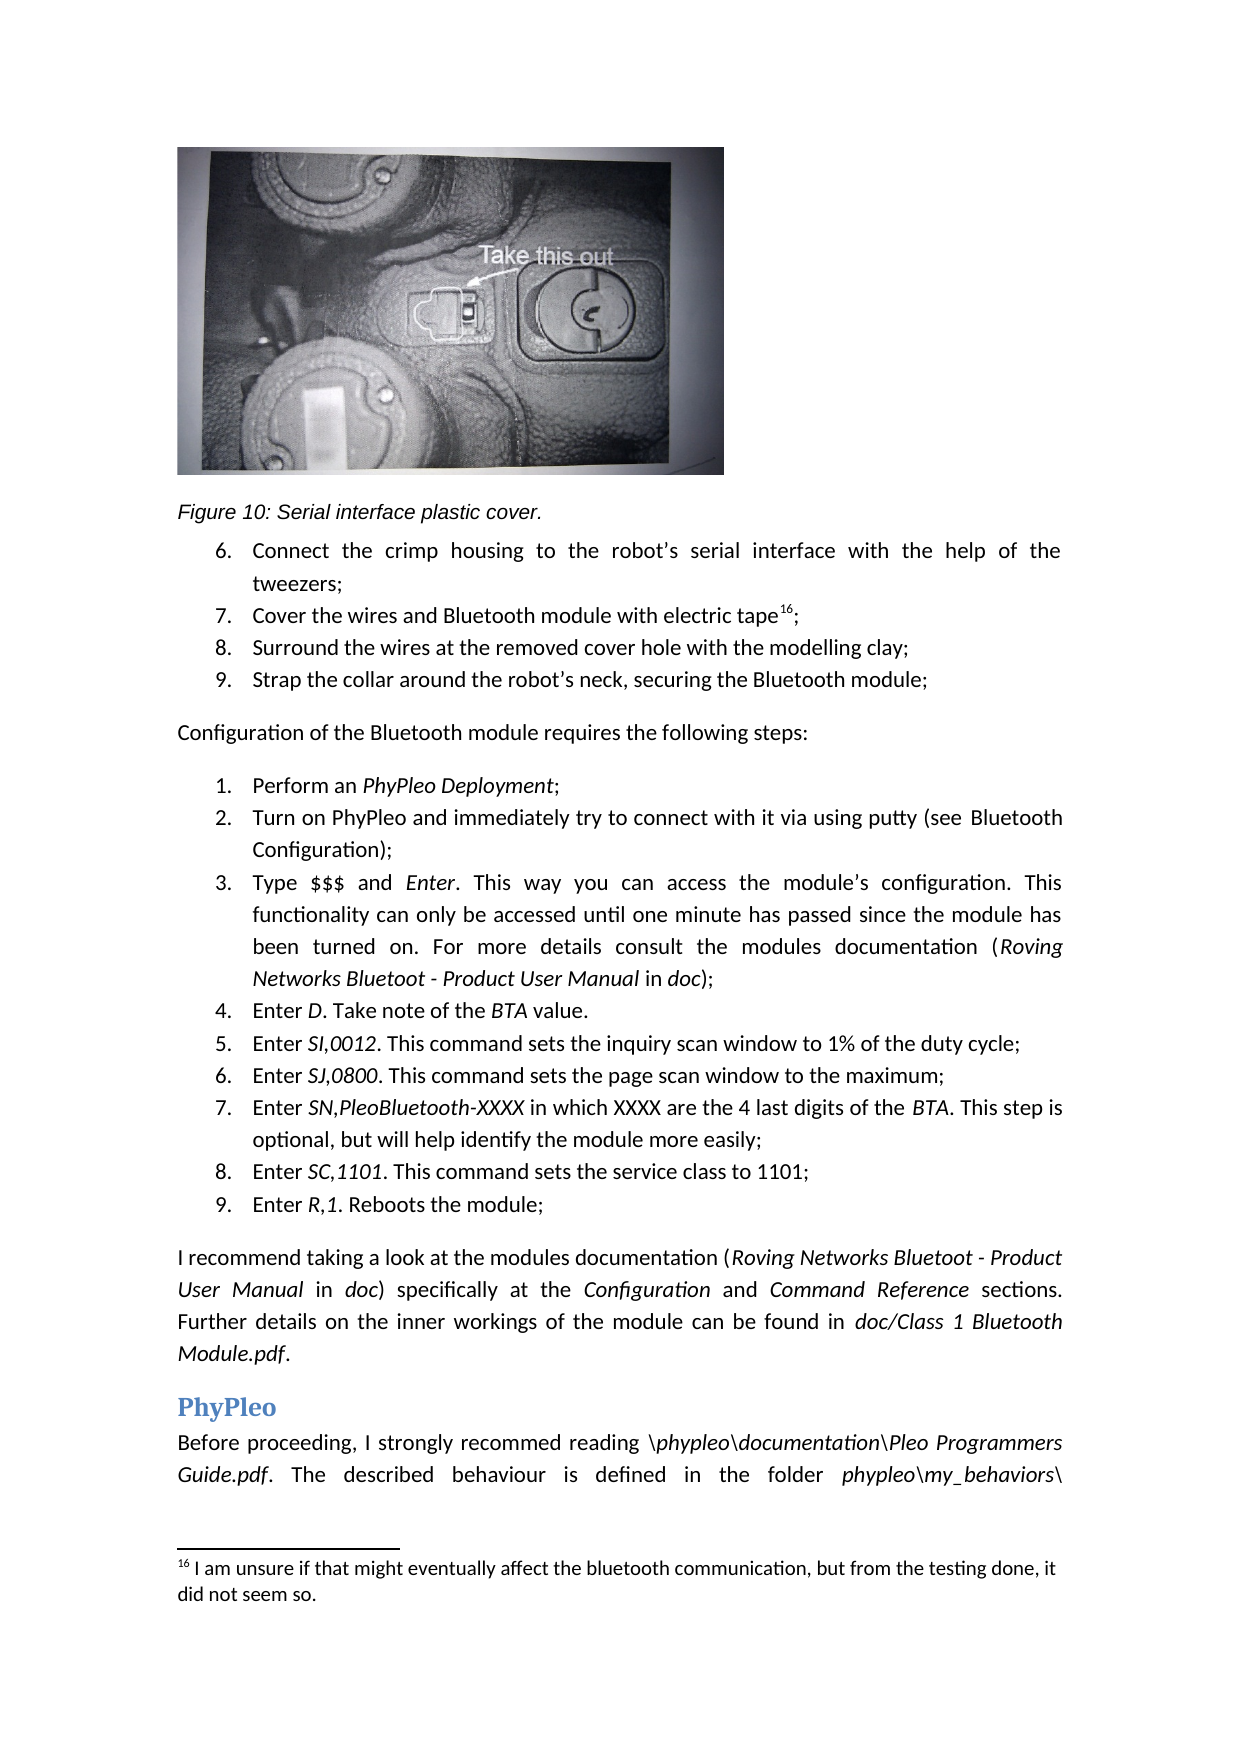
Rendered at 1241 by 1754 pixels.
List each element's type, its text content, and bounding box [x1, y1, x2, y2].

list Enter SI,0012. This command sets the inquiry scan window to 1% of the duty cycle; [215, 1029, 1063, 1057]
subtitle PhyPleo [177, 1392, 1063, 1423]
list Connect the crimp housing to the robot’s serial interface with the help of the tweezers; [215, 536, 1063, 597]
list Enter SJ,0800. This command sets the page scan window to the maximum; [215, 1061, 1063, 1089]
list Strap the collar around the robot’s neck, securing the Bluetooth module; [215, 665, 1063, 693]
list Enter R,1. Reboots the module; [215, 1190, 1063, 1218]
picture [177, 147, 724, 475]
list Surround the wires at the removed cover hole with the modelling clay; [215, 633, 1063, 661]
list Cover the wires and Bluetooth module with electric tape; [215, 601, 1063, 629]
text Configuration of the Bluetooth module requires the following steps: [177, 718, 1063, 746]
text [177, 1428, 1063, 1488]
list Perform an PhyPleo Deployment; [215, 771, 1063, 799]
text I recommend taking a look at the modules documentation (Roving Networks Bluetoot - Product User Manual in doc) specifically at the Configuration and Command Reference sections. Further details on the inner workings of the module can be found in doc/Class 1 Bluetooth Module.pdf. [177, 1243, 1063, 1367]
list Enter SC,1101. This command sets the service class to 1101; [215, 1157, 1063, 1186]
list Enter SN,PleoBluetooth-XXXX in which XXXX are the 4 last digits of the BTA. This step is optional, but will help identify the module more easily; [215, 1093, 1063, 1153]
list Type $$$ and Enter. This way you can access the module’s configuration. This functionality can only be accessed until one minute has passed since the module has been turned on. For more details consult the modules documentation (Roving Networks Bluetoot - Product User Manual in doc); [215, 868, 1063, 992]
list Enter D. Take note of the BTA value. [215, 997, 1063, 1024]
text Figure 10: Serial interface plastic cover. [177, 500, 1063, 524]
